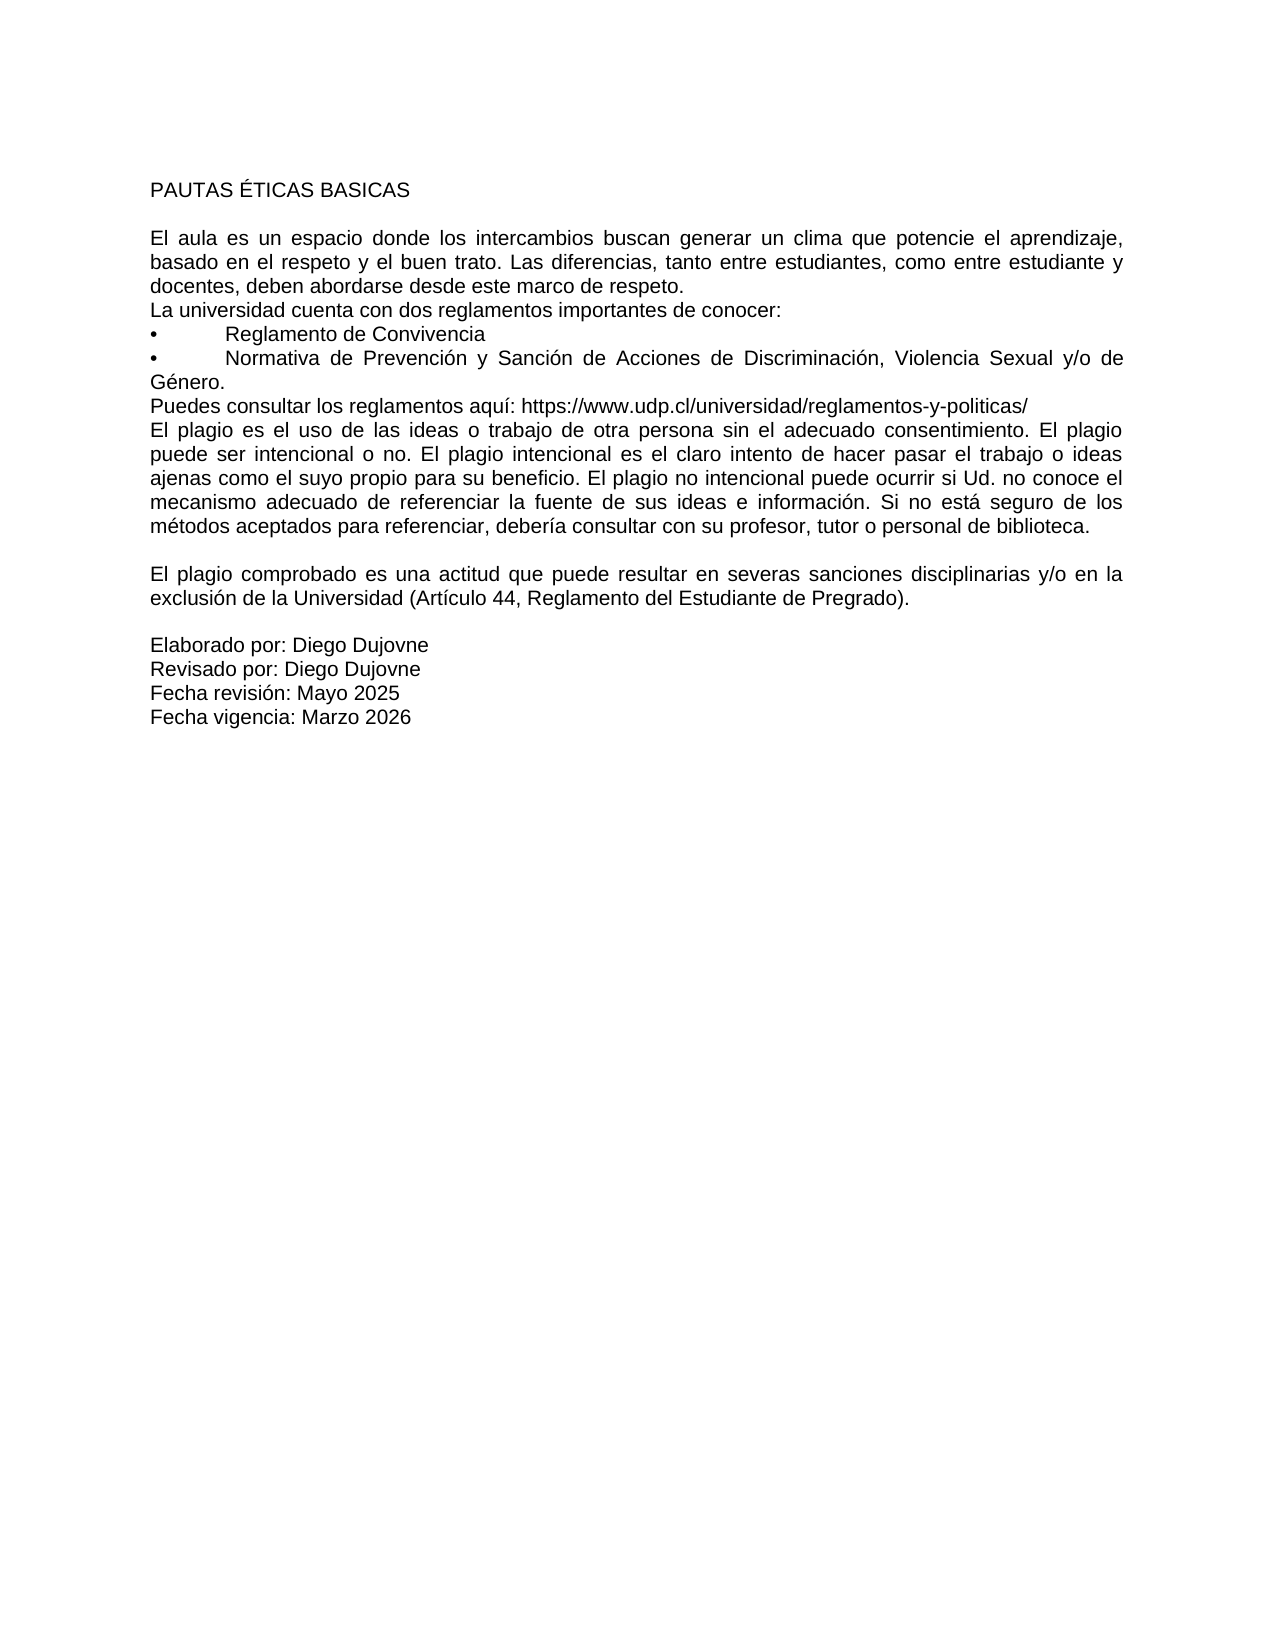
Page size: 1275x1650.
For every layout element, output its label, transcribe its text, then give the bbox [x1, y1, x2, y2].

text Puedes consultar los reglamentos aquí: https://www.udp.cl/universidad/reglamentos-y-politicas/ [150, 394, 1125, 418]
text Elaborado por: Diego Dujovne [150, 633, 1125, 657]
text • Normativa de Prevención y Sanción de Acciones de Discriminación, Violencia Sexual y/o de Género. [150, 346, 1125, 394]
text El aula es un espacio donde los intercambios buscan generar un clima que potencie el aprendizaje, basado en el respeto y el buen trato. Las diferencias, tanto entre estudiantes, como entre estudiante y docentes, deben abordarse desde este marco de respeto. [150, 226, 1125, 298]
text PAUTAS ÉTICAS BASICAS [150, 178, 1125, 202]
text El plagio es el uso de las ideas o trabajo de otra persona sin el adecuado consentimiento. El plagio puede ser intencional o no. El plagio intencional es el claro intento de hacer pasar el trabajo o ideas ajenas como el suyo propio para su beneficio. El plagio no intencional puede ocurrir si Ud. no conoce el mecanismo adecuado de referenciar la fuente de sus ideas e información. Si no está seguro de los métodos aceptados para referenciar, debería consultar con su profesor, tutor o personal de biblioteca. [150, 418, 1125, 537]
text Fecha revisión: Mayo 2025 [150, 681, 1125, 705]
text El plagio comprobado es una actitud que puede resultar en severas sanciones disciplinarias y/o en la exclusión de la Universidad (Artículo 44, Reglamento del Estudiante de Pregrado). [150, 561, 1125, 609]
text La universidad cuenta con dos reglamentos importantes de conocer: [150, 298, 1125, 322]
text Fecha vigencia: Marzo 2026 [150, 705, 1125, 729]
text • Reglamento de Convivencia [150, 322, 1125, 346]
text Revisado por: Diego Dujovne [150, 657, 1125, 681]
